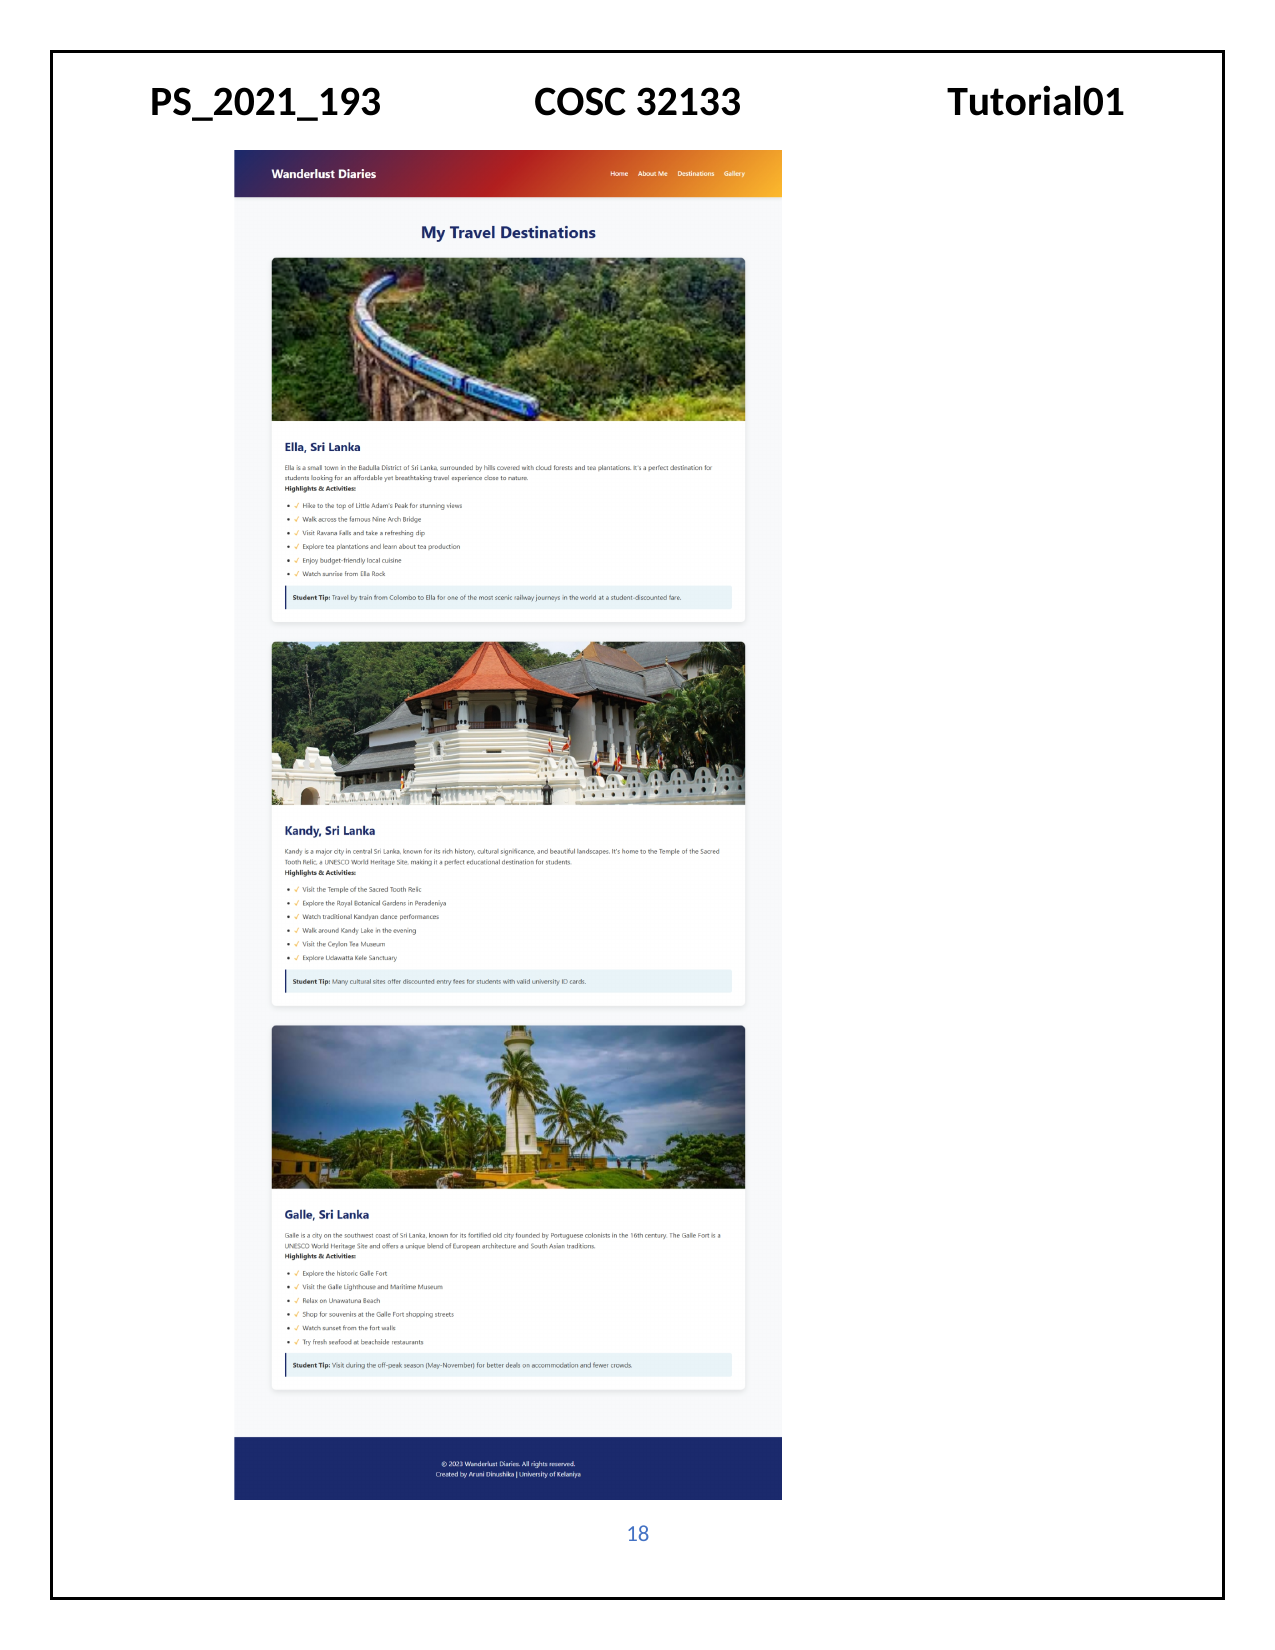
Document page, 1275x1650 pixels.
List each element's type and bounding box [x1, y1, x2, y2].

picture [234, 150, 782, 1500]
